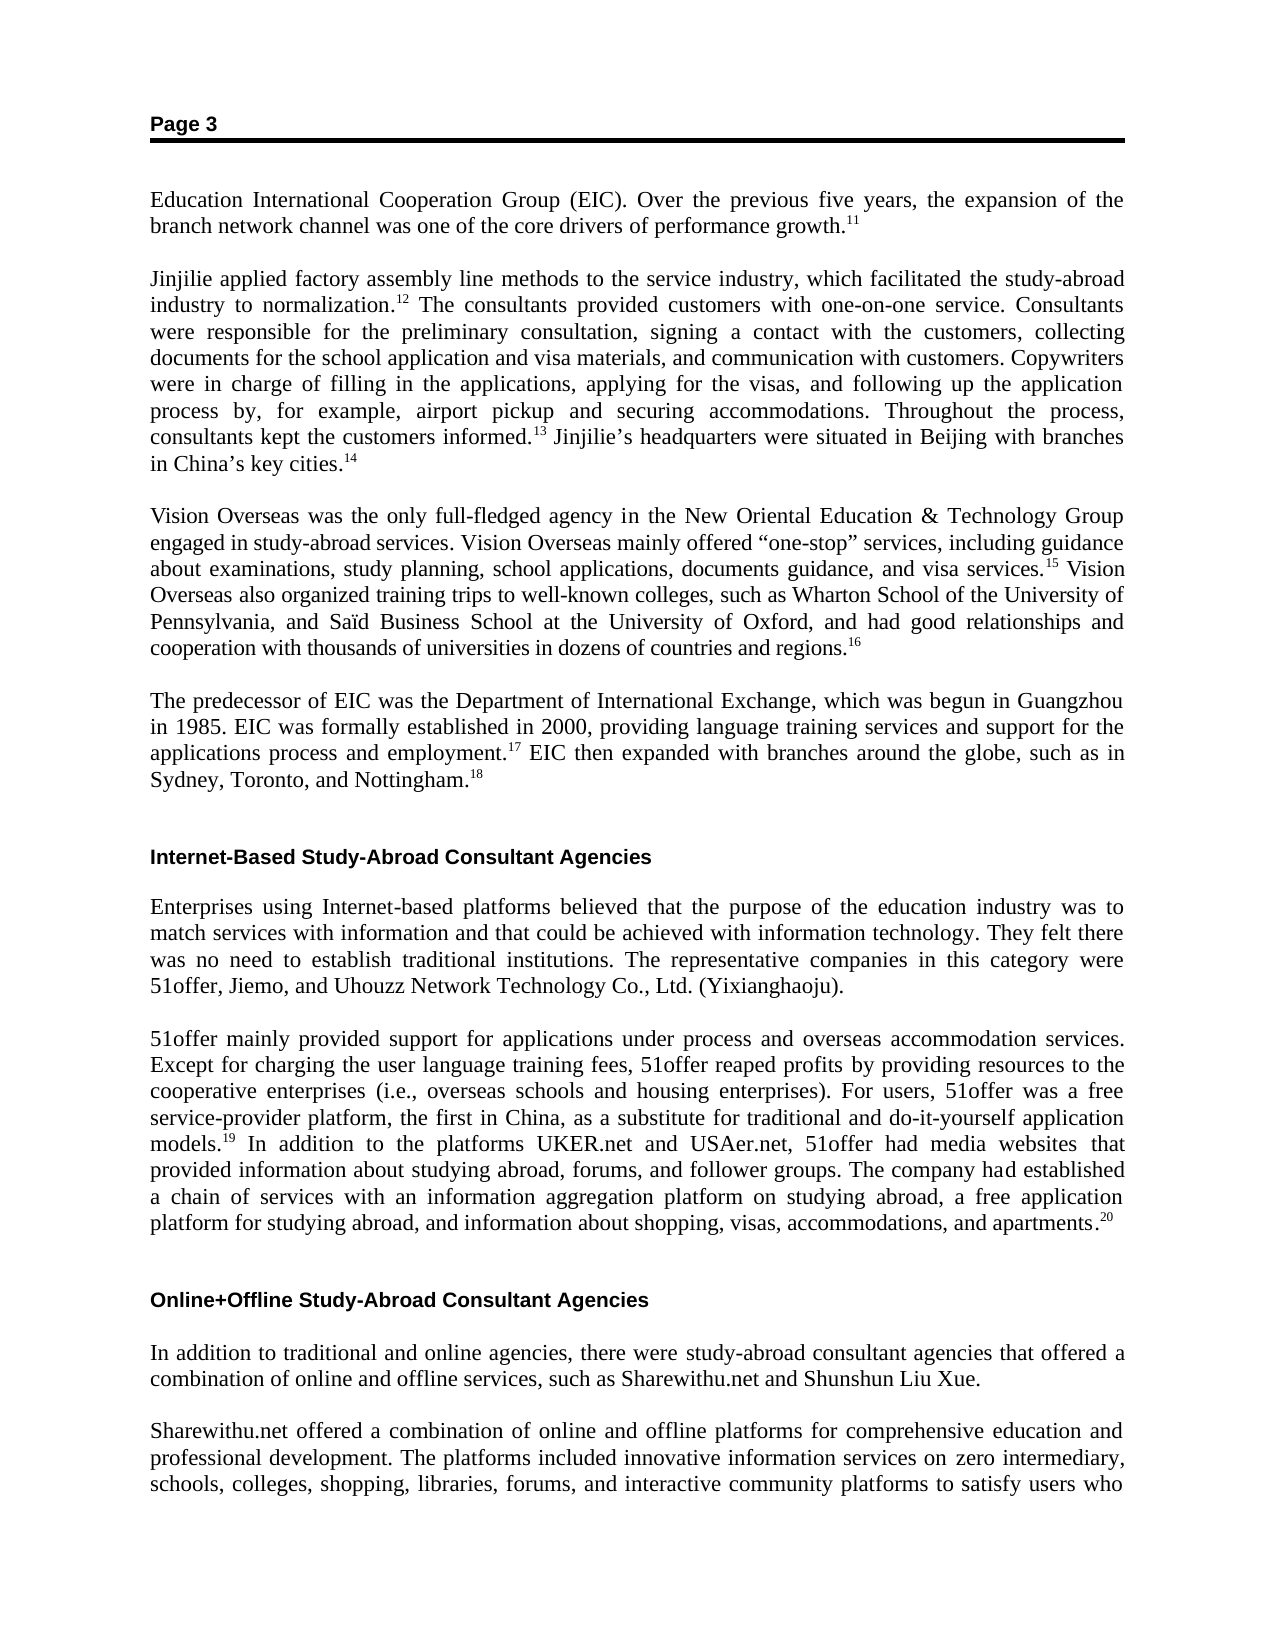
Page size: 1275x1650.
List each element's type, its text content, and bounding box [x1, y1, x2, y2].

text Jinjilie applied factory assembly line methods to the service industry, which facilitated the study-abroad industry to normalization. The consultants provided customers with one-on-one service. Consultants were responsible for the preliminary consultation, signing a contact with the customers, collecting documents for the school application and visa materials, and communication with customers. Copywriters were in charge of filling in the applications, applying for the visas, and following up the application process by, for example, airport pickup and securing accommodations. Throughout the process, consultants kept the customers informed. Jinjilie’s headquarters were situated in Beijing with branches in China’s key cities. [150, 265, 1125, 476]
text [150, 186, 1125, 239]
text Enterprises using Internet-based platforms believed that the purpose of the education industry was to match services with information and that could be achieved with information technology. They felt there was no need to establish traditional institutions. The representative companies in this category were 51offer, Jiemo, and Uhouzz Network Technology Co., Ltd. (Yixianghaoju). [150, 893, 1125, 998]
text 51offer mainly provided support for applications under process and overseas accommodation services. Except for charging the user language training fees, 51offer reaped profits by providing resources to the cooperative enterprises (i.e., overseas schools and housing enterprises). For users, 51offer was a free service-provider platform, the first in China, as a substitute for traditional and do-it-yourself application models. In addition to the platforms UKER.net and USAer.net, 51offer had media websites that provided information about studying abroad, forums, and follower groups. The company had established a chain of services with an information aggregation platform on studying abroad, a free application platform for studying abroad, and information about shopping, visas, accommodations, and apartments. [150, 1025, 1125, 1236]
text Vision Overseas was the only full-fledged agency in the New Oriental Education & Technology Group engaged in study-abroad services. Vision Overseas mainly offered “one-stop” services, including guidance about examinations, study planning, school applications, documents guidance, and visa services. Vision Overseas also organized training trips to well-known colleges, such as Wharton School of the University of Pennsylvania, and Saïd Business School at the University of Oxford, and had good relationships and cooperation with thousands of universities in dozens of countries and regions. [150, 502, 1125, 660]
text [150, 1418, 1125, 1497]
text Online+Offline Study-Abroad Consultant Agencies [150, 1288, 1125, 1312]
text The predecessor of EIC was the Department of International Exchange, which was begun in Guangzhou in 1985. EIC was formally established in 2000, providing language training services and support for the applications process and employment. EIC then expanded with branches around the globe, such as in Sydney, Toronto, and Nottingham. [150, 687, 1125, 792]
text Internet-Based Study-Abroad Consultant Agencies [150, 845, 1125, 869]
text In addition to traditional and online agencies, there were study-abroad consultant agencies that offered a combination of online and offline services, such as Sharewithu.net and Shunshun Liu Xue. [150, 1338, 1125, 1391]
